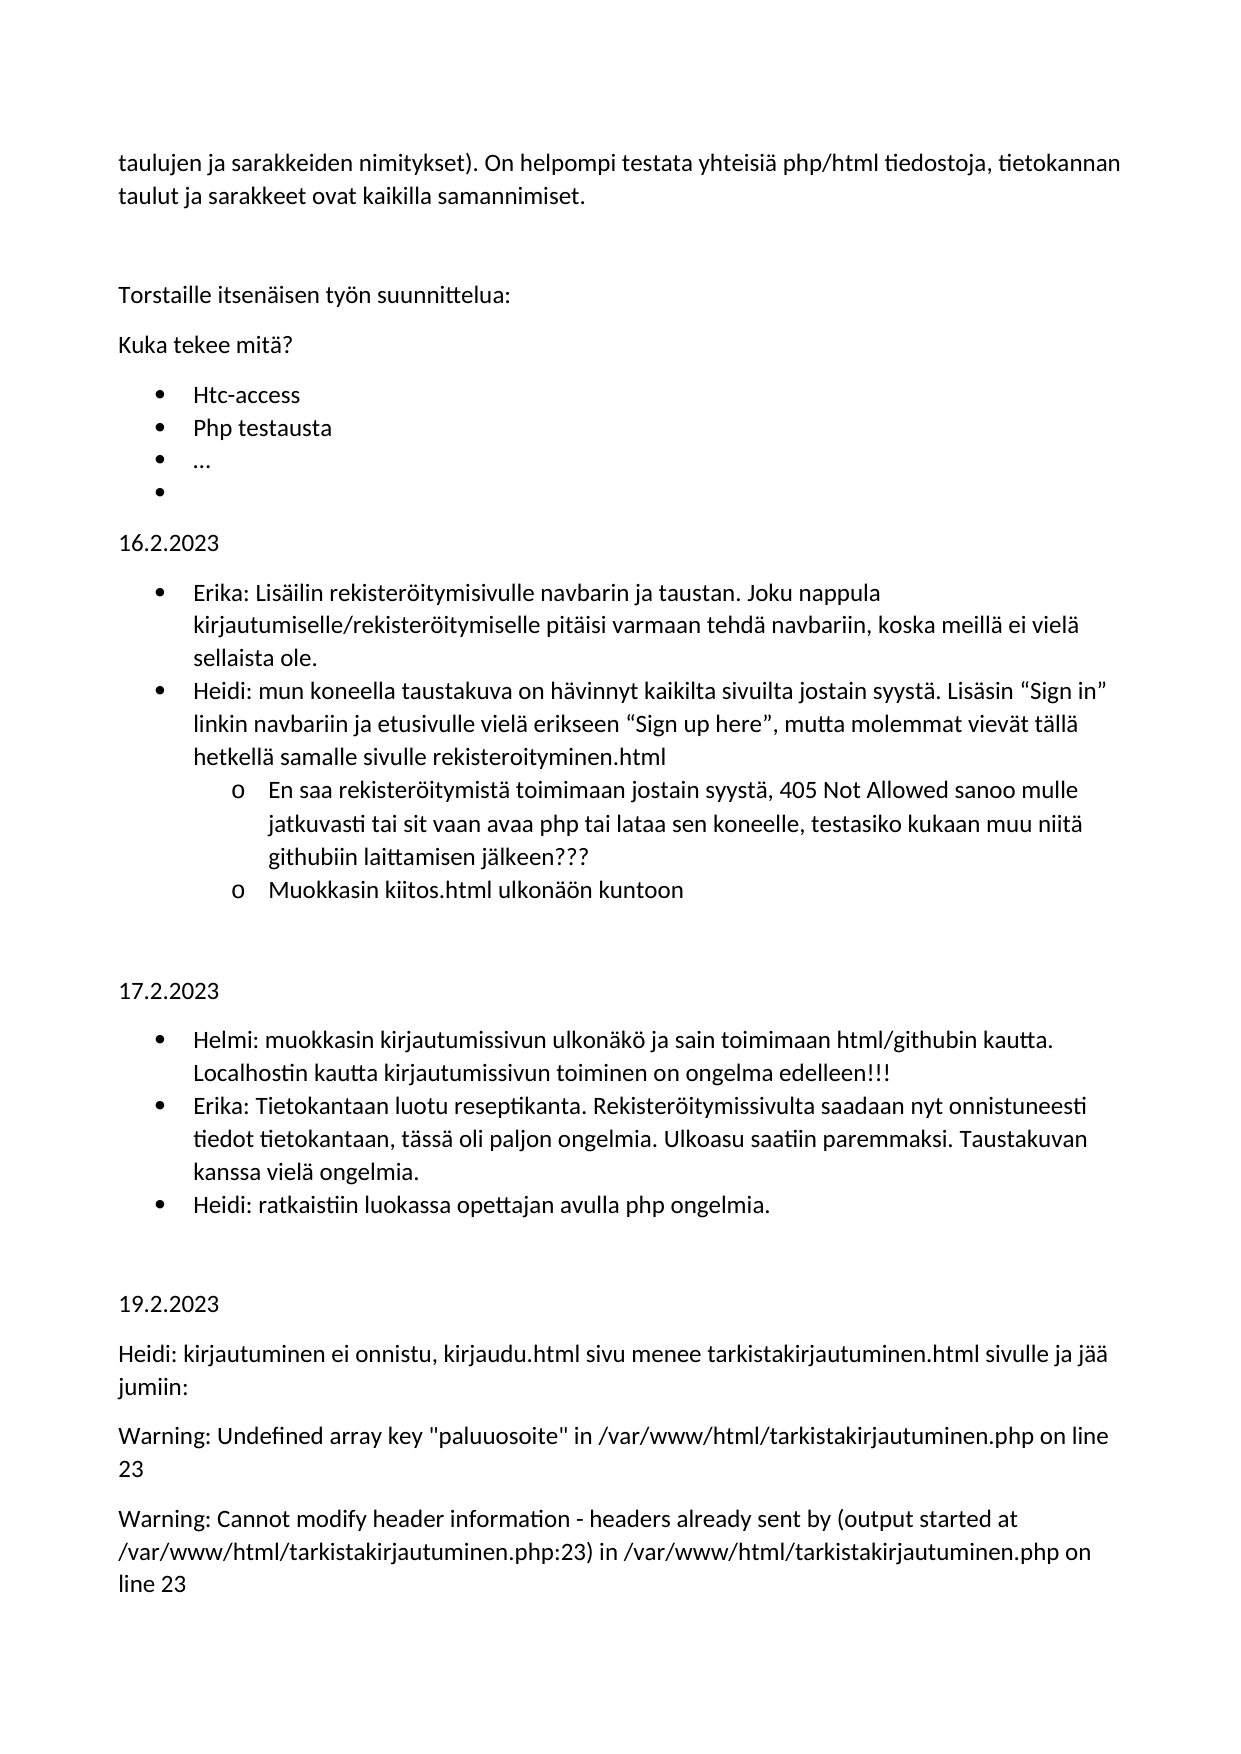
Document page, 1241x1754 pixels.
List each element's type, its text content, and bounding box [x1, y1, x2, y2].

list En saa rekisteröitymistä toimimaan jostain syystä, 405 Not Allowed sanoo mulle jatkuvasti tai sit vaan avaa php tai lataa sen koneelle, testasiko kukaan muu niitä githubiin laittamisen jälkeen??? [231, 774, 1122, 872]
list Erika: Lisäilin rekisteröitymisivulle navbarin ja taustan. Joku nappula kirjautumiselle/rekisteröitymiselle pitäisi varmaan tehdä navbariin, koska meillä ei vielä sellaista ole. [156, 577, 1122, 673]
list … [156, 445, 1122, 475]
list Heidi: ratkaistiin luokassa opettajan avulla php ongelmia. [156, 1189, 1122, 1219]
text Torstaille itsenäisen työn suunnittelua: [118, 280, 1122, 310]
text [118, 148, 1122, 211]
list Php testausta [156, 412, 1122, 442]
list Htc-access [156, 379, 1122, 409]
text Kuka tekee mitä? [118, 329, 1122, 360]
text 17.2.2023 [118, 975, 1122, 1005]
list Heidi: mun koneella taustakuva on hävinnyt kaikilta sivuilta jostain syystä. Lisäsin “Sign in” linkin navbariin ja etusivulle vielä erikseen “Sign up here”, mutta molemmat vievät tällä hetkellä samalle sivulle rekisteroityminen.html [156, 676, 1122, 772]
text Warning: Undefined array key "paluuosoite" in /var/www/html/tarkistakirjautuminen.php on line 23 [118, 1420, 1122, 1484]
list Helmi: muokkasin kirjautumissivun ulkonäkö ja sain toimimaan html/githubin kautta. Localhostin kautta kirjautumissivun toiminen on ongelma edelleen!!! [156, 1024, 1122, 1088]
text Warning: Cannot modify header information - headers already sent by (output started at /var/www/html/tarkistakirjautuminen.php:23) in /var/www/html/tarkistakirjautuminen.php on line 23 [118, 1503, 1122, 1599]
text 16.2.2023 [118, 527, 1122, 558]
list Muokkasin kiitos.html ulkonäön kuntoon [231, 874, 1122, 906]
text 19.2.2023 [118, 1288, 1122, 1319]
list Erika: Tietokantaan luotu reseptikanta. Rekisteröitymissivulta saadaan nyt onnistuneesti tiedot tietokantaan, tässä oli paljon ongelmia. Ulkoasu saatiin paremmaksi. Taustakuvan kanssa vielä ongelmia. [156, 1090, 1122, 1187]
text Heidi: kirjautuminen ei onnistu, kirjaudu.html sivu menee tarkistakirjautuminen.html sivulle ja jää jumiin: [118, 1338, 1122, 1401]
